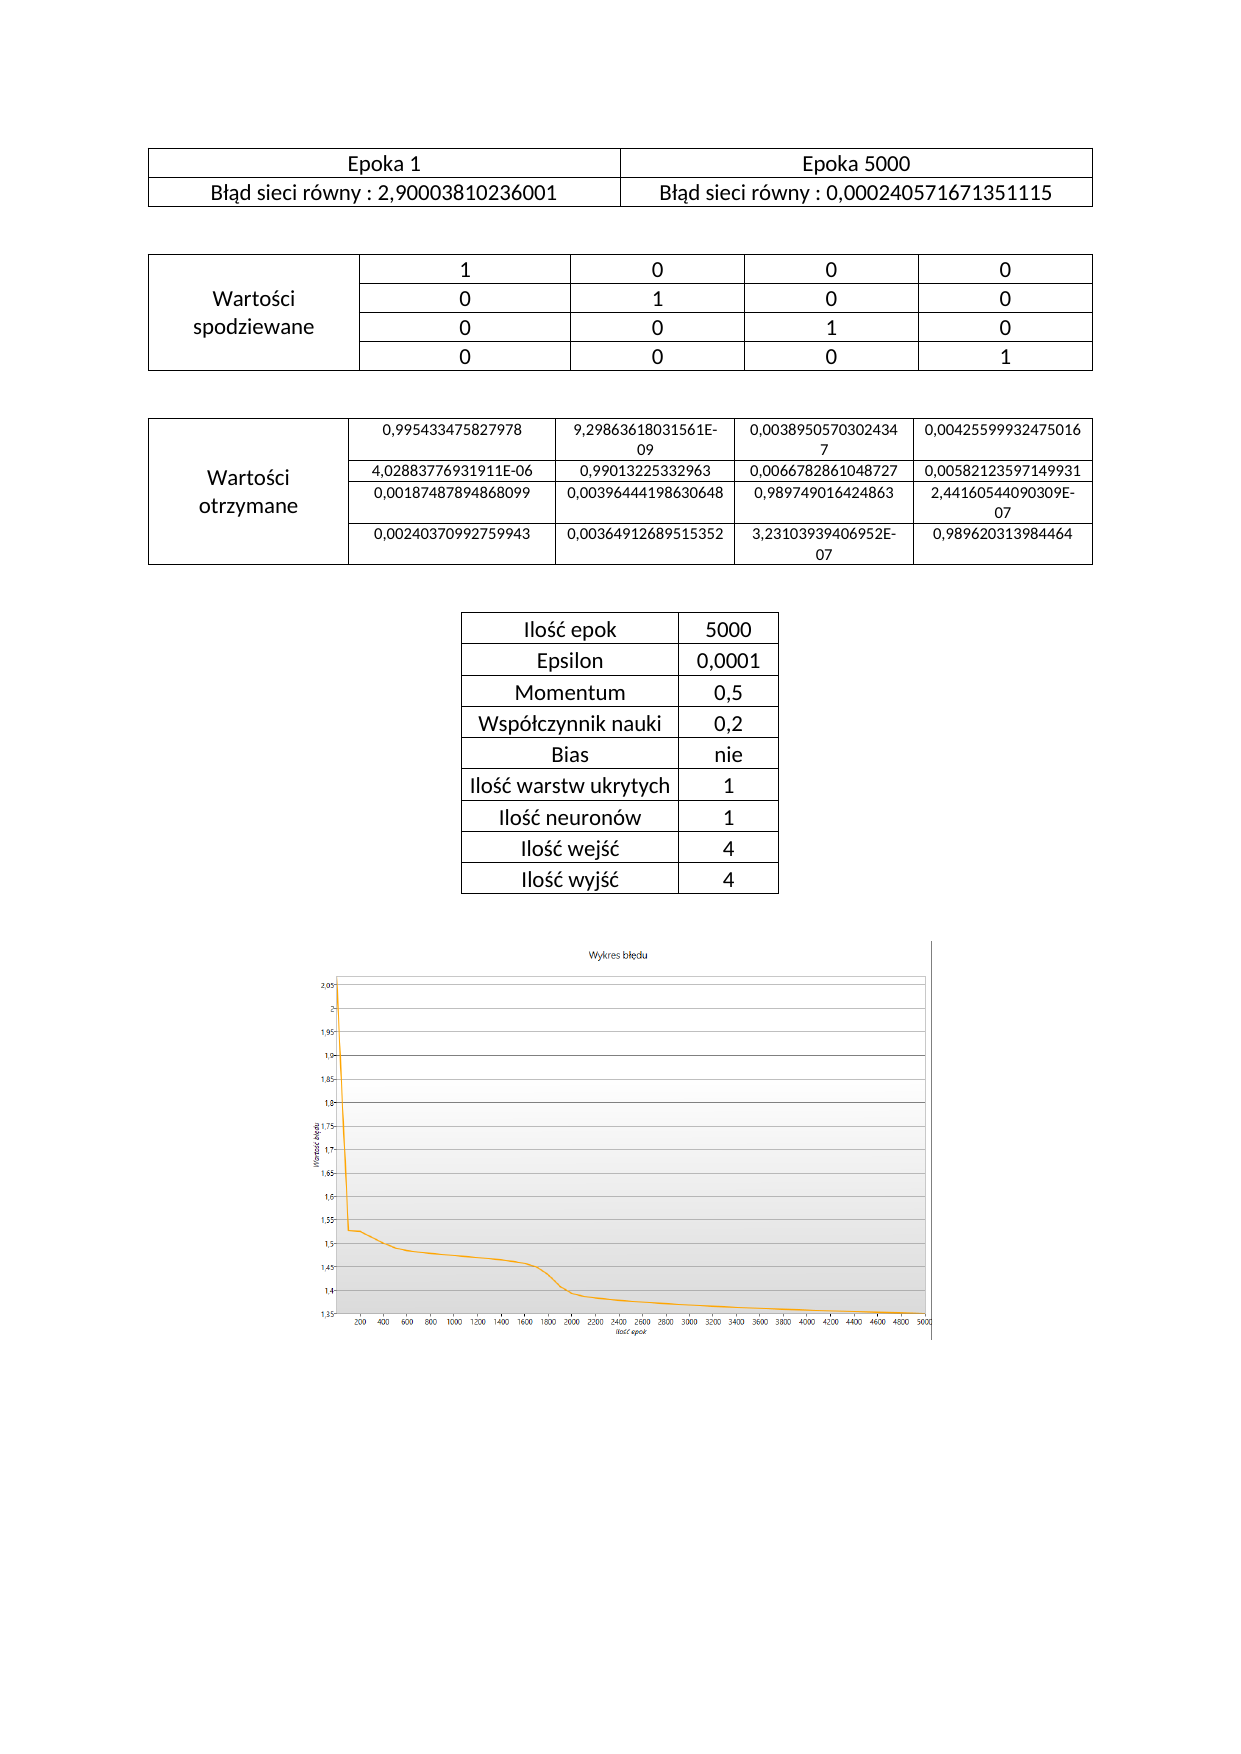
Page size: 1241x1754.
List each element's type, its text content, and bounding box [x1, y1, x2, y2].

table_cell 0 [360, 284, 570, 312]
table_cell Ilość wyjść [462, 863, 678, 893]
table_cell 0,0066782861048727 [735, 461, 913, 481]
table_cell 1 [679, 801, 778, 831]
table_cell 0,0001 [679, 644, 778, 674]
table_cell 0 [360, 342, 570, 370]
table_cell 0,2 [679, 707, 778, 737]
table_cell 1 [571, 284, 744, 312]
table_header 0 [919, 255, 1092, 283]
table_header 0 [571, 255, 744, 283]
table_header Epoka 5000 [621, 149, 1092, 177]
table_cell 4 [679, 863, 778, 893]
table_cell 0 [360, 313, 570, 341]
table_header Epoka 1 [149, 149, 620, 177]
table_header 0,00425599932475016 [914, 419, 1092, 459]
table_cell Ilość neuronów [462, 801, 678, 831]
table_cell 0 [571, 342, 744, 370]
table_cell 1 [745, 313, 918, 341]
table_cell 0,00240370992759943 [349, 524, 555, 564]
picture [307, 941, 933, 1340]
table_cell Bias [462, 738, 678, 768]
table_cell 0 [745, 284, 918, 312]
table_header Wartości spodziewane [149, 255, 359, 370]
table_cell 4,02883776931911E-06 [349, 461, 555, 481]
table_cell Momentum [462, 676, 678, 706]
table_header 0,00389505703024347 [735, 419, 913, 459]
table_cell Błąd sieci równy : 2,90003810236001 [149, 178, 620, 206]
table_cell 0 [919, 284, 1092, 312]
table_cell 1 [679, 769, 778, 799]
table_cell 3,23103939406952E-07 [735, 524, 913, 564]
table_cell 0 [571, 313, 744, 341]
table_header 0 [745, 255, 918, 283]
table_header 1 [360, 255, 570, 283]
table_header 9,29863618031561E-09 [556, 419, 734, 459]
table_cell Błąd sieci równy : 0,000240571671351115 [621, 178, 1092, 206]
table_cell Ilość wejść [462, 832, 678, 862]
table_cell 0,00364912689515352 [556, 524, 734, 564]
table_cell 1 [919, 342, 1092, 370]
table_header Wartości otrzymane [149, 419, 348, 564]
table_header 5000 [679, 613, 778, 643]
table_cell Epsilon [462, 644, 678, 674]
table_cell 0,5 [679, 676, 778, 706]
table_header 0,995433475827978 [349, 419, 555, 459]
table_cell nie [679, 738, 778, 768]
table_cell 0,989749016424863 [735, 482, 913, 522]
table_cell 2,44160544090309E-07 [914, 482, 1092, 522]
table_cell 0 [745, 342, 918, 370]
table_header Ilość epok [462, 613, 678, 643]
table_cell 0,00582123597149931 [914, 461, 1092, 481]
table_cell 0 [919, 313, 1092, 341]
table_cell 4 [679, 832, 778, 862]
table_cell 0,989620313984464 [914, 524, 1092, 564]
table_cell Ilość warstw ukrytych [462, 769, 678, 799]
table_cell 0,99013225332963 [556, 461, 734, 481]
table_cell Współczynnik nauki [462, 707, 678, 737]
table_cell 0,00187487894868099 [349, 482, 555, 522]
table_cell 0,00396444198630648 [556, 482, 734, 522]
